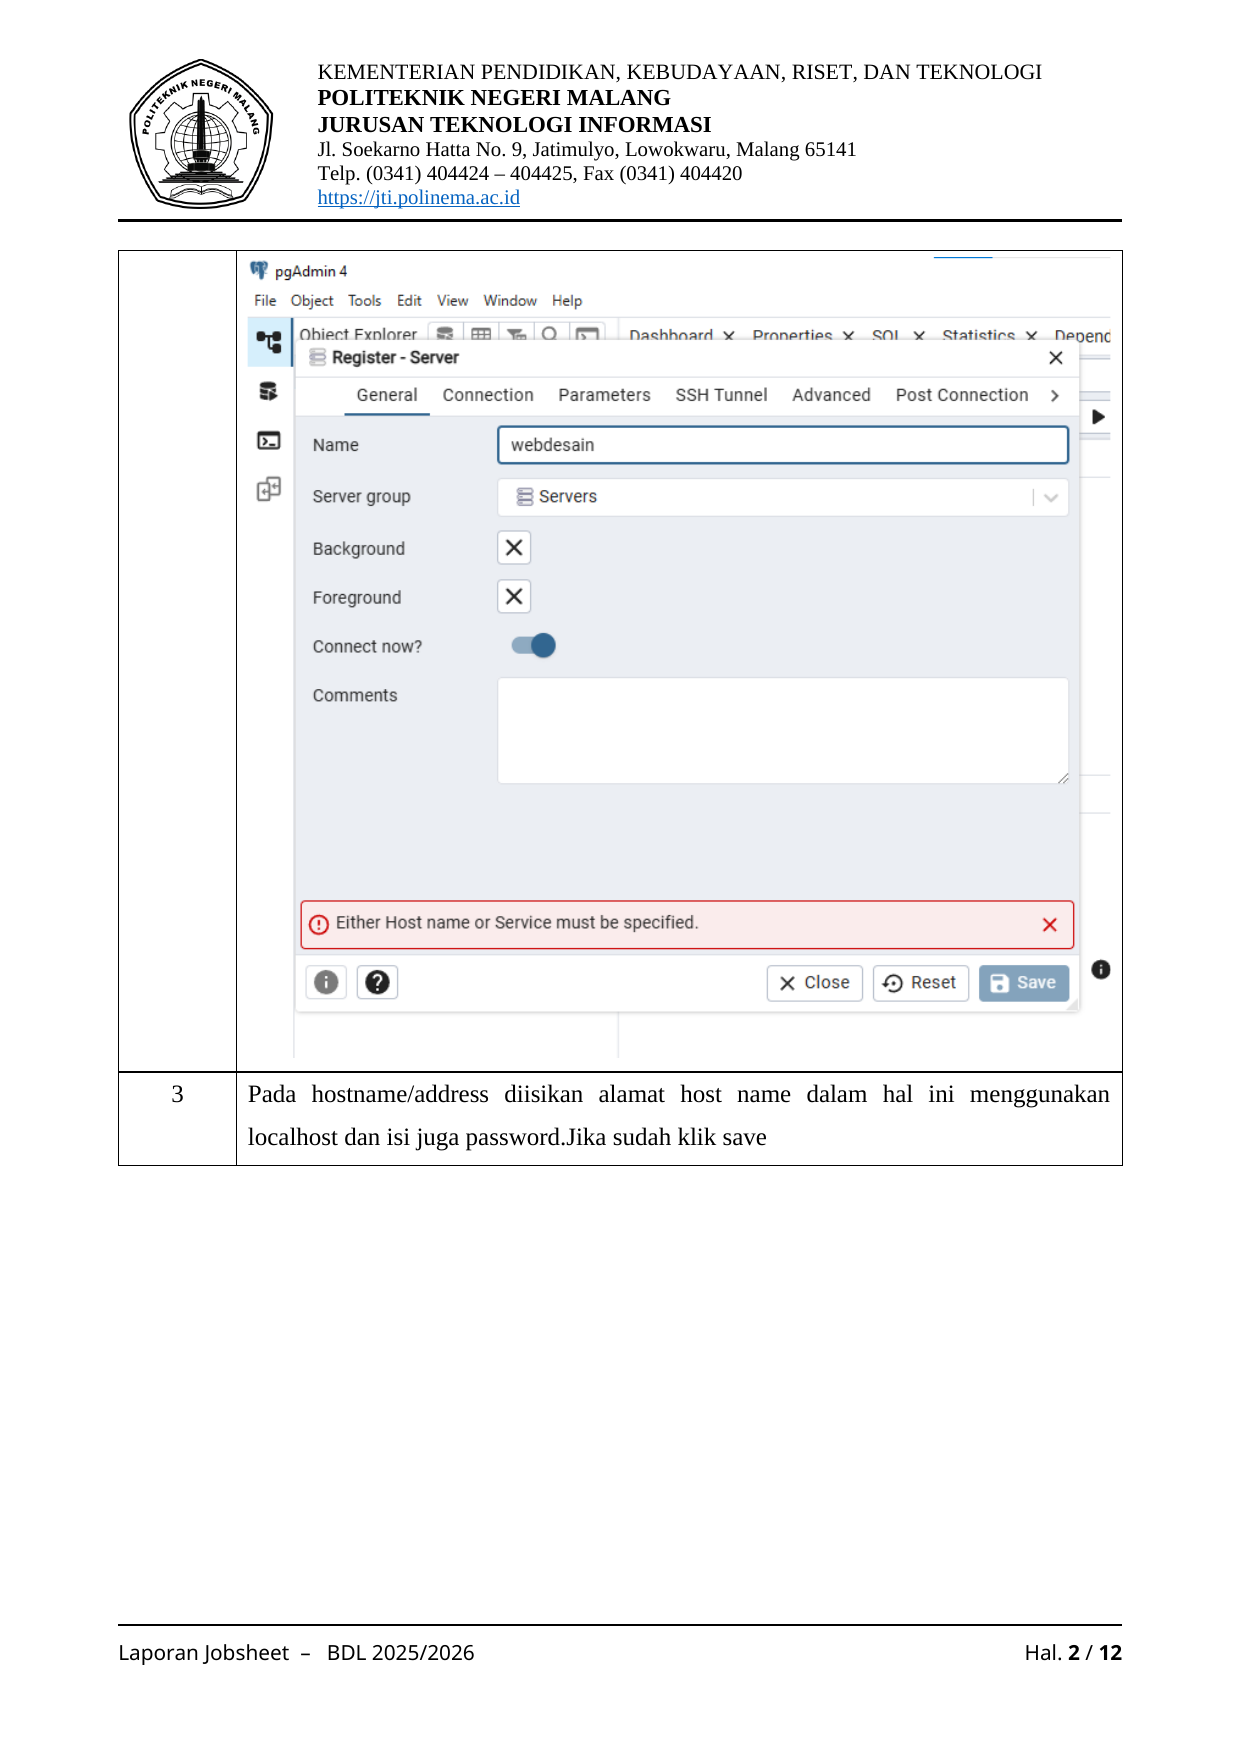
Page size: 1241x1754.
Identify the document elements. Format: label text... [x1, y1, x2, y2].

table_cell 2 [119, 251, 236, 1071]
table_cell 3 [119, 1073, 236, 1165]
picture [129, 59, 275, 209]
picture [247, 257, 1111, 1058]
table_cell Pada hostname/address diisikan alamat host name dalam hal ini menggunakan localhost dan isi juga password.Jika sudah klik save [237, 1073, 1122, 1165]
table_cell Pada tab general tambahkan name semisal webdesain [237, 251, 1122, 1071]
